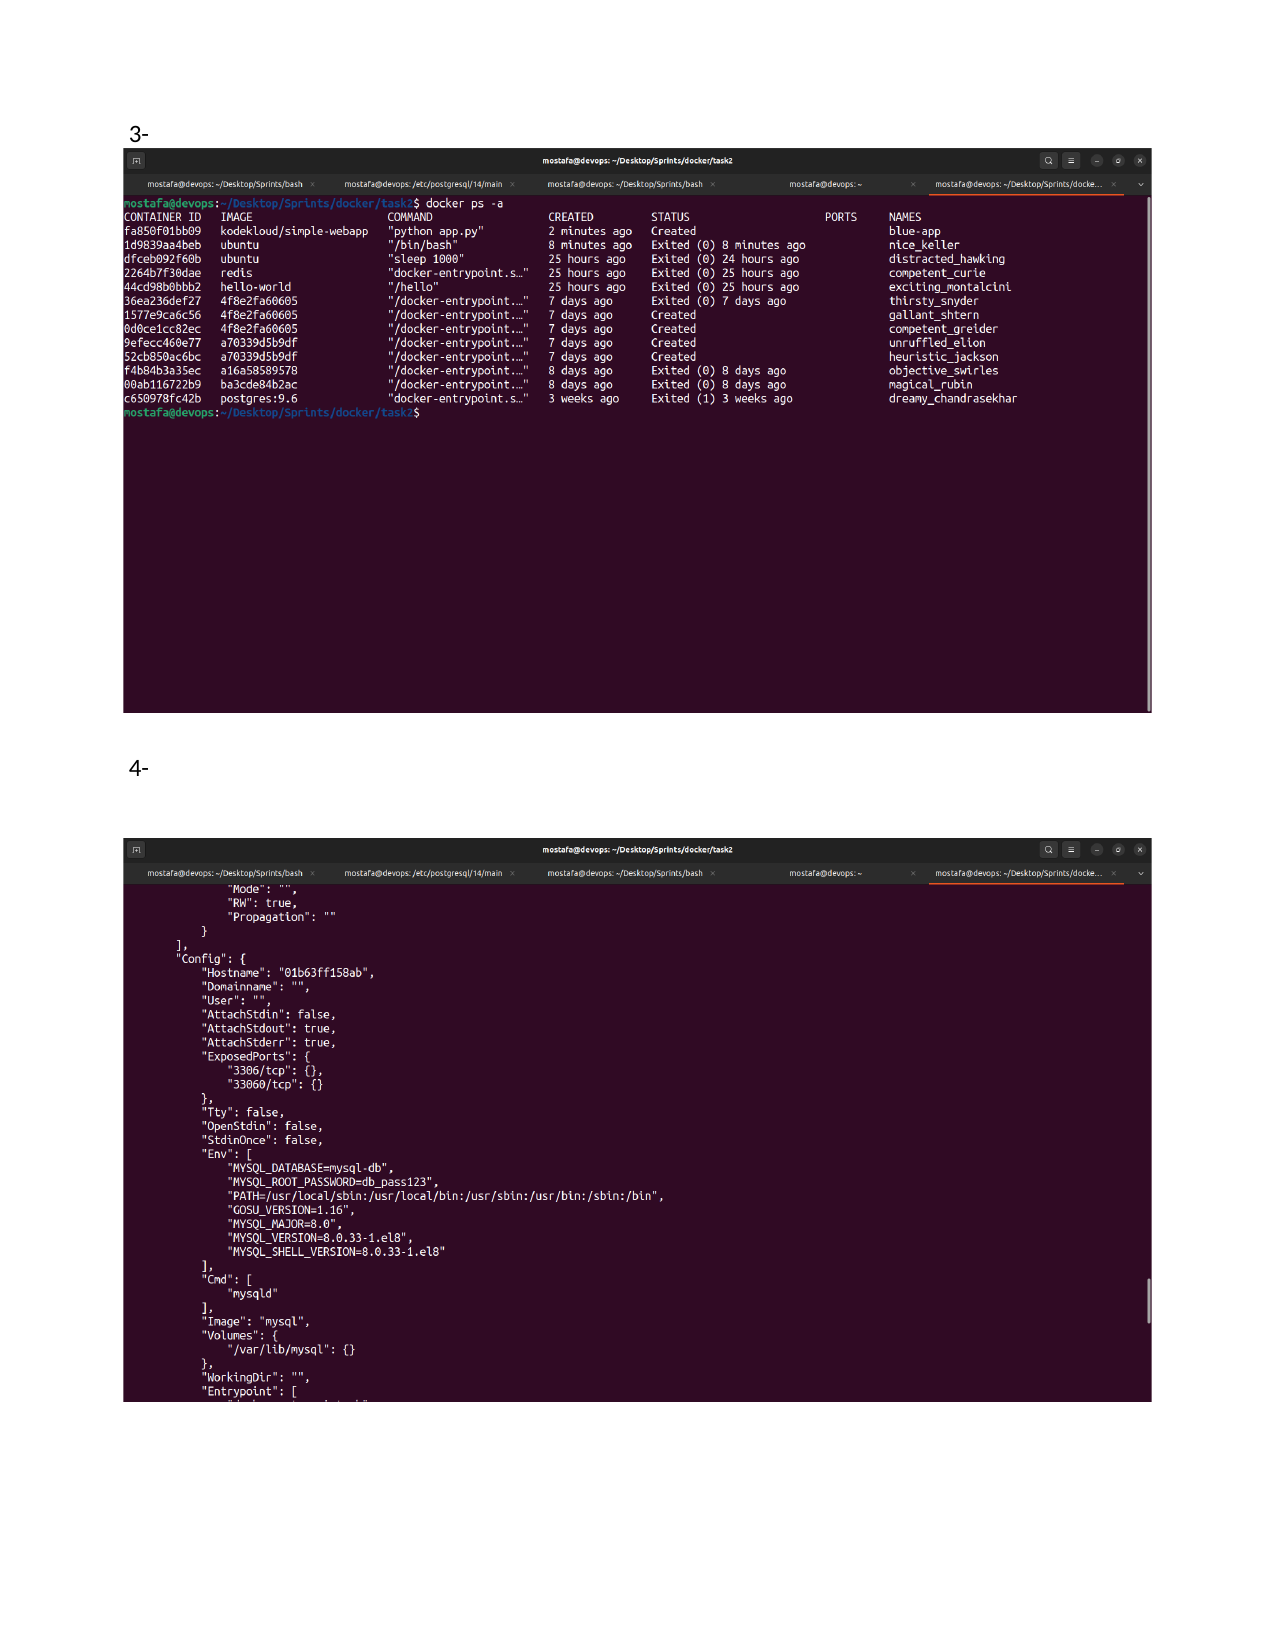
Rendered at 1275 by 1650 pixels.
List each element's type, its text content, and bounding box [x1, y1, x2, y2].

picture [123, 838, 1152, 1402]
picture [123, 148, 1152, 713]
list 3- [128, 118, 1157, 149]
list 4- [128, 753, 1157, 783]
